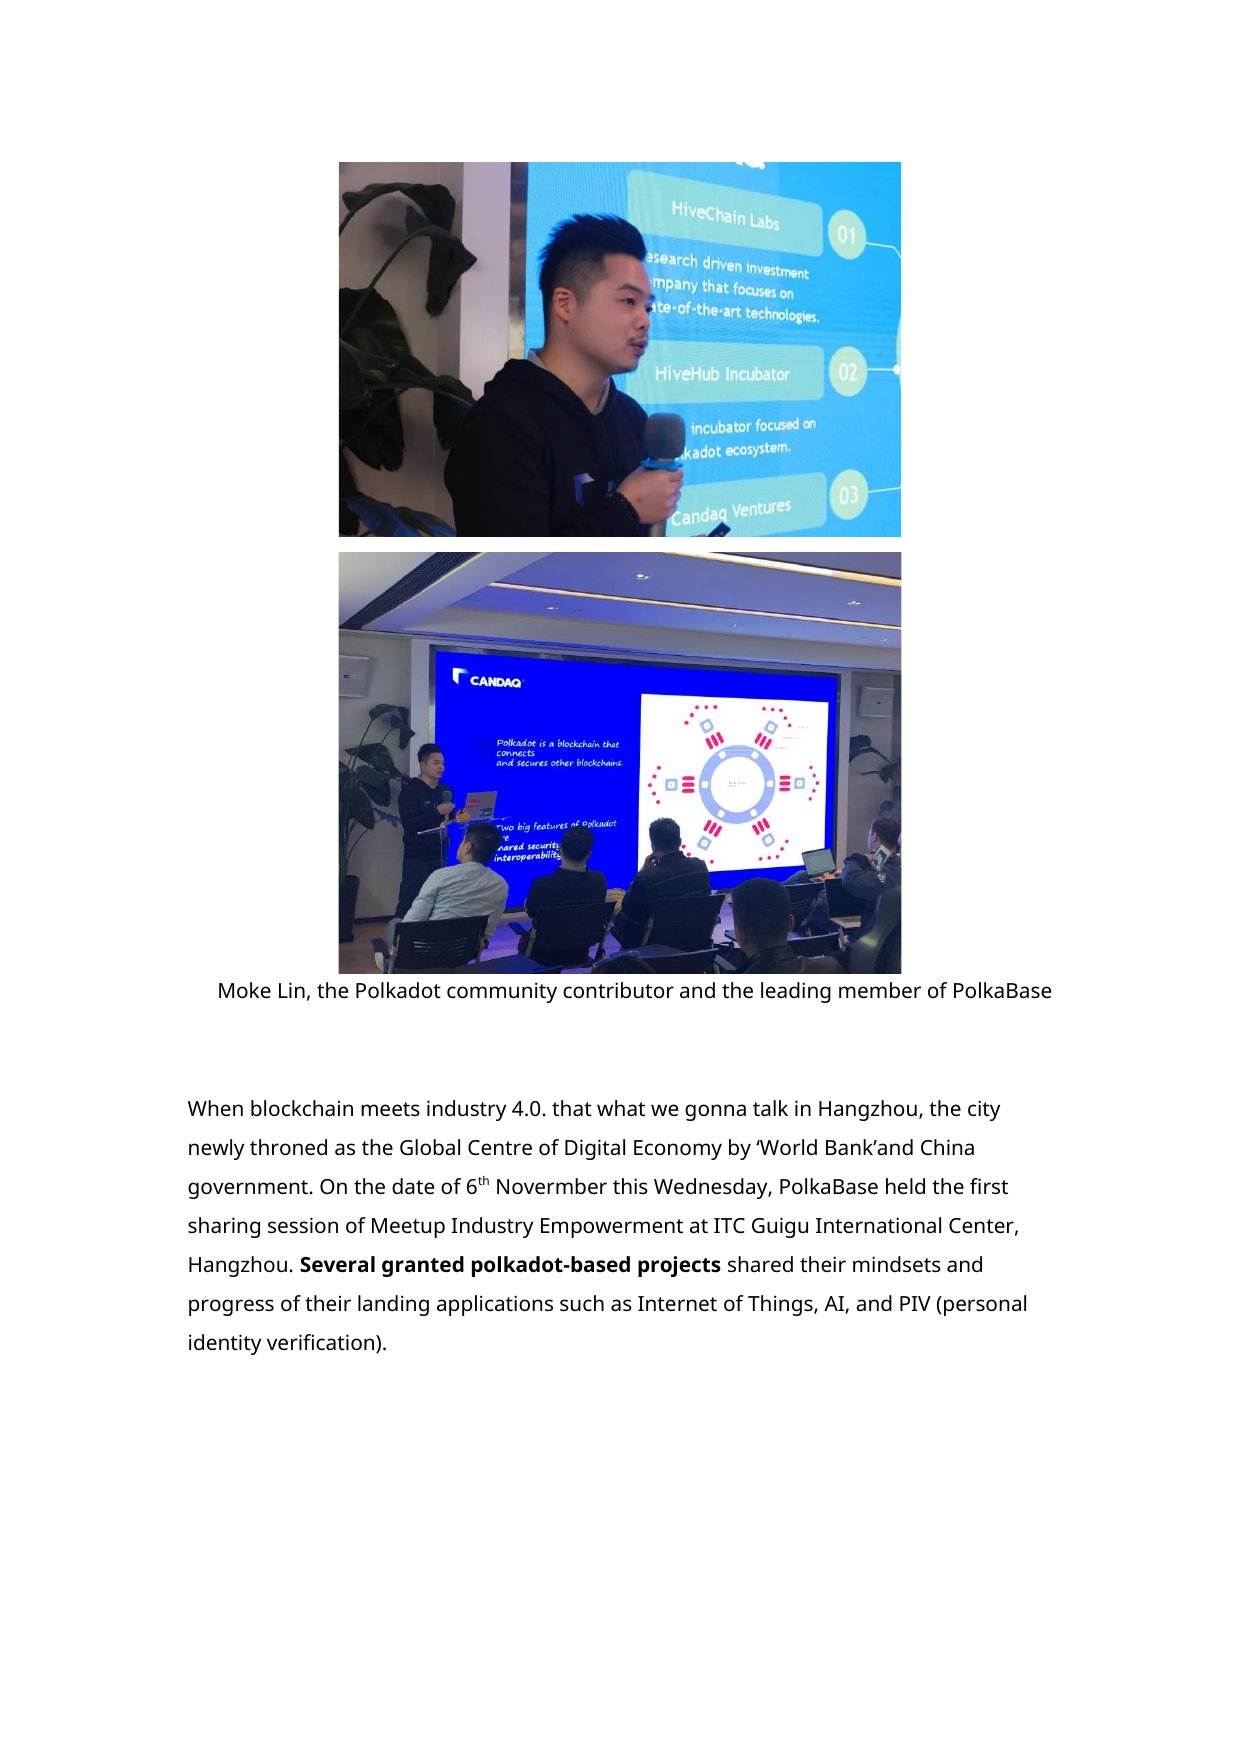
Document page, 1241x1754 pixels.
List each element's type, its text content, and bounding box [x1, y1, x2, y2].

picture [338, 552, 902, 974]
text Moke Lin, the Polkadot community contributor and the leading member of PolkaBase [187, 974, 1053, 1007]
picture [338, 162, 902, 537]
text When blockchain meets industry 4.0. that what we gonna talk in Hangzhou, the city newly throned as the Global Centre of Digital Economy by ‘World Bank’and China government. On the date of 6th Novermber this Wednesday, PolkaBase held the first sharing session of Meetup Industry Empowerment at ITC Guigu International Center, Hangzhou. Several granted polkadot-based projects shared their mindsets and progress of their landing applications such as Internet of Things, AI, and PIV (personal identity verification). [187, 1092, 1053, 1359]
